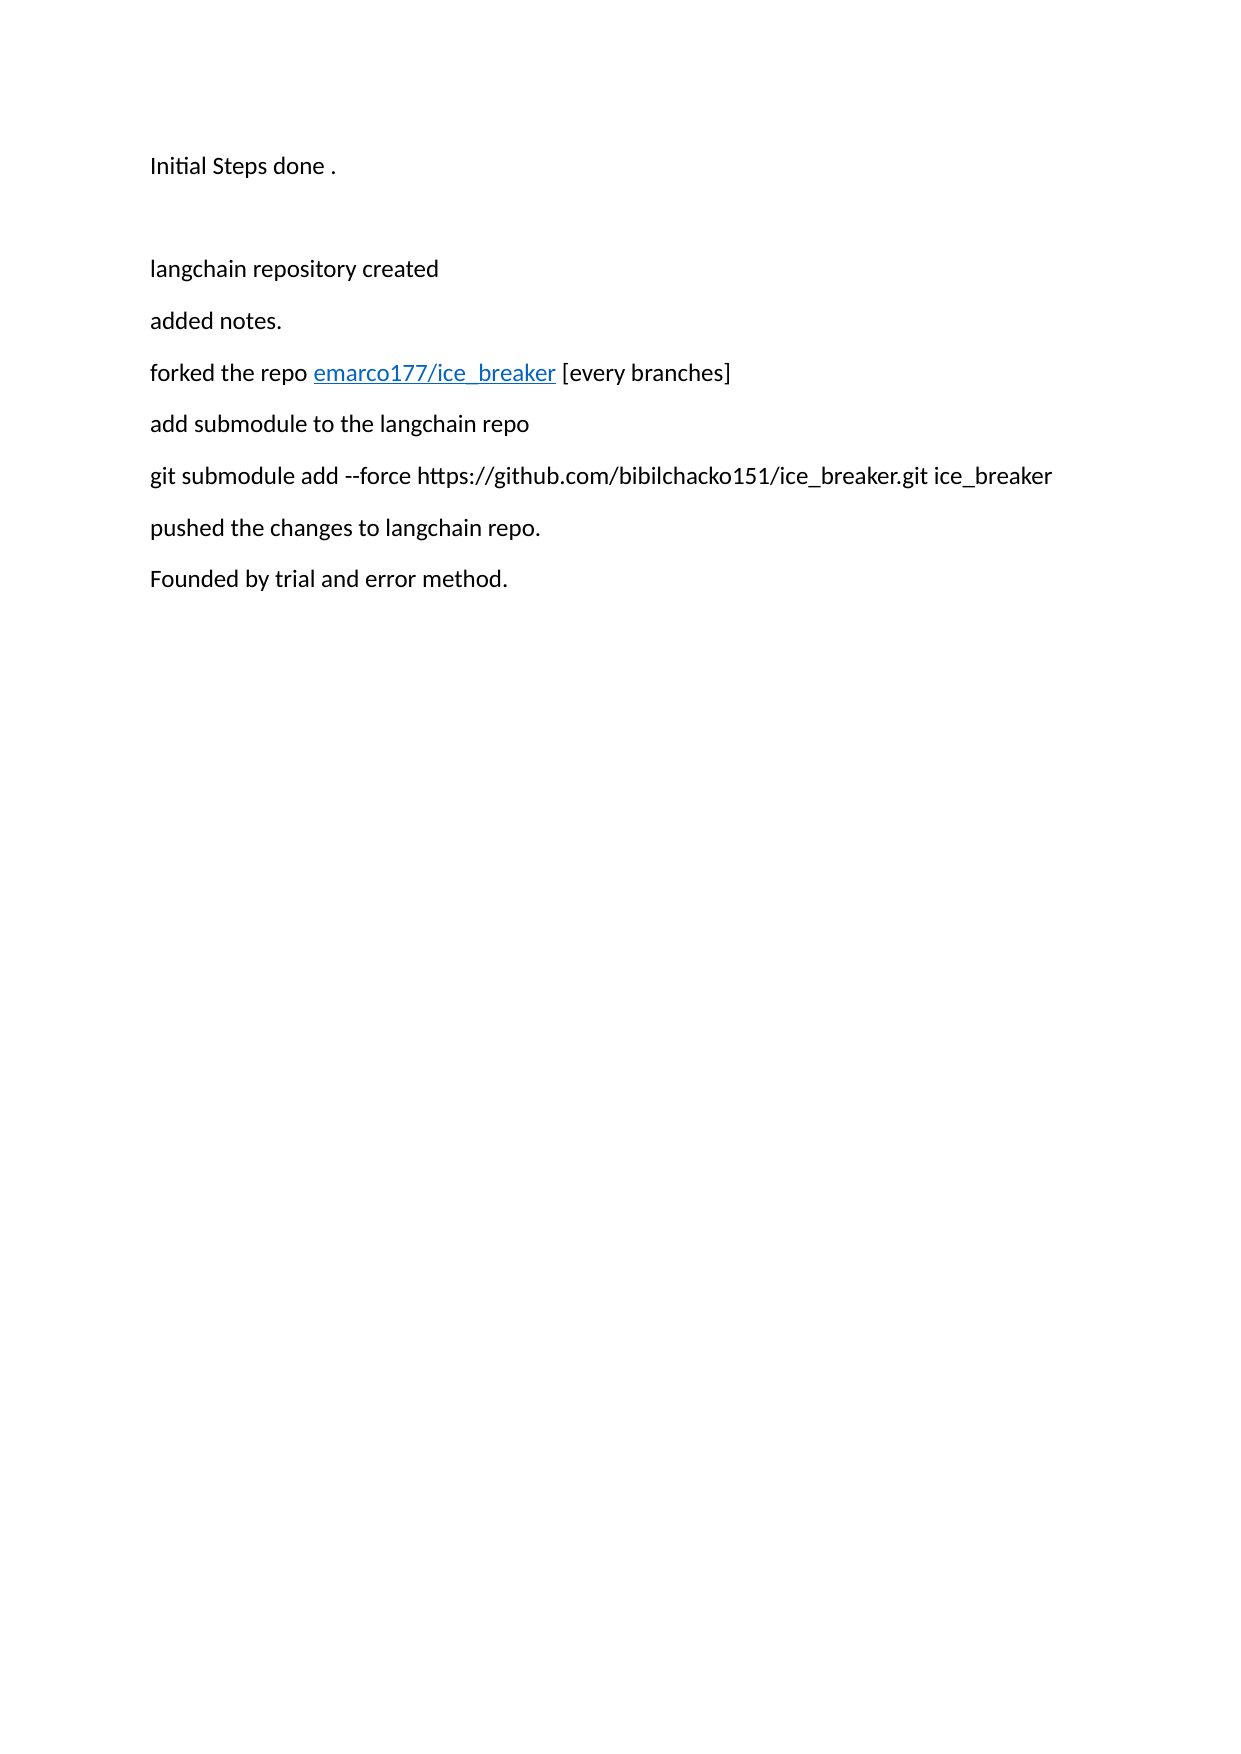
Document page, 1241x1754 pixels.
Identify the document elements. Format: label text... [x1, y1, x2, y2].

text Founded by trial and error method. [150, 563, 1090, 594]
text git submodule add --force https://github.com/bibilchacko151/ice_breaker.git ice_breaker [150, 460, 1090, 491]
text forked the repo emarco177/ice_breaker [every branches] [150, 357, 1090, 387]
text added notes. [150, 305, 1090, 336]
text Initial Steps done . [150, 150, 1090, 181]
text langchain repository created [150, 253, 1090, 284]
text pushed the changes to langchain repo. [150, 512, 1090, 542]
text add submodule to the langchain repo [150, 408, 1090, 439]
